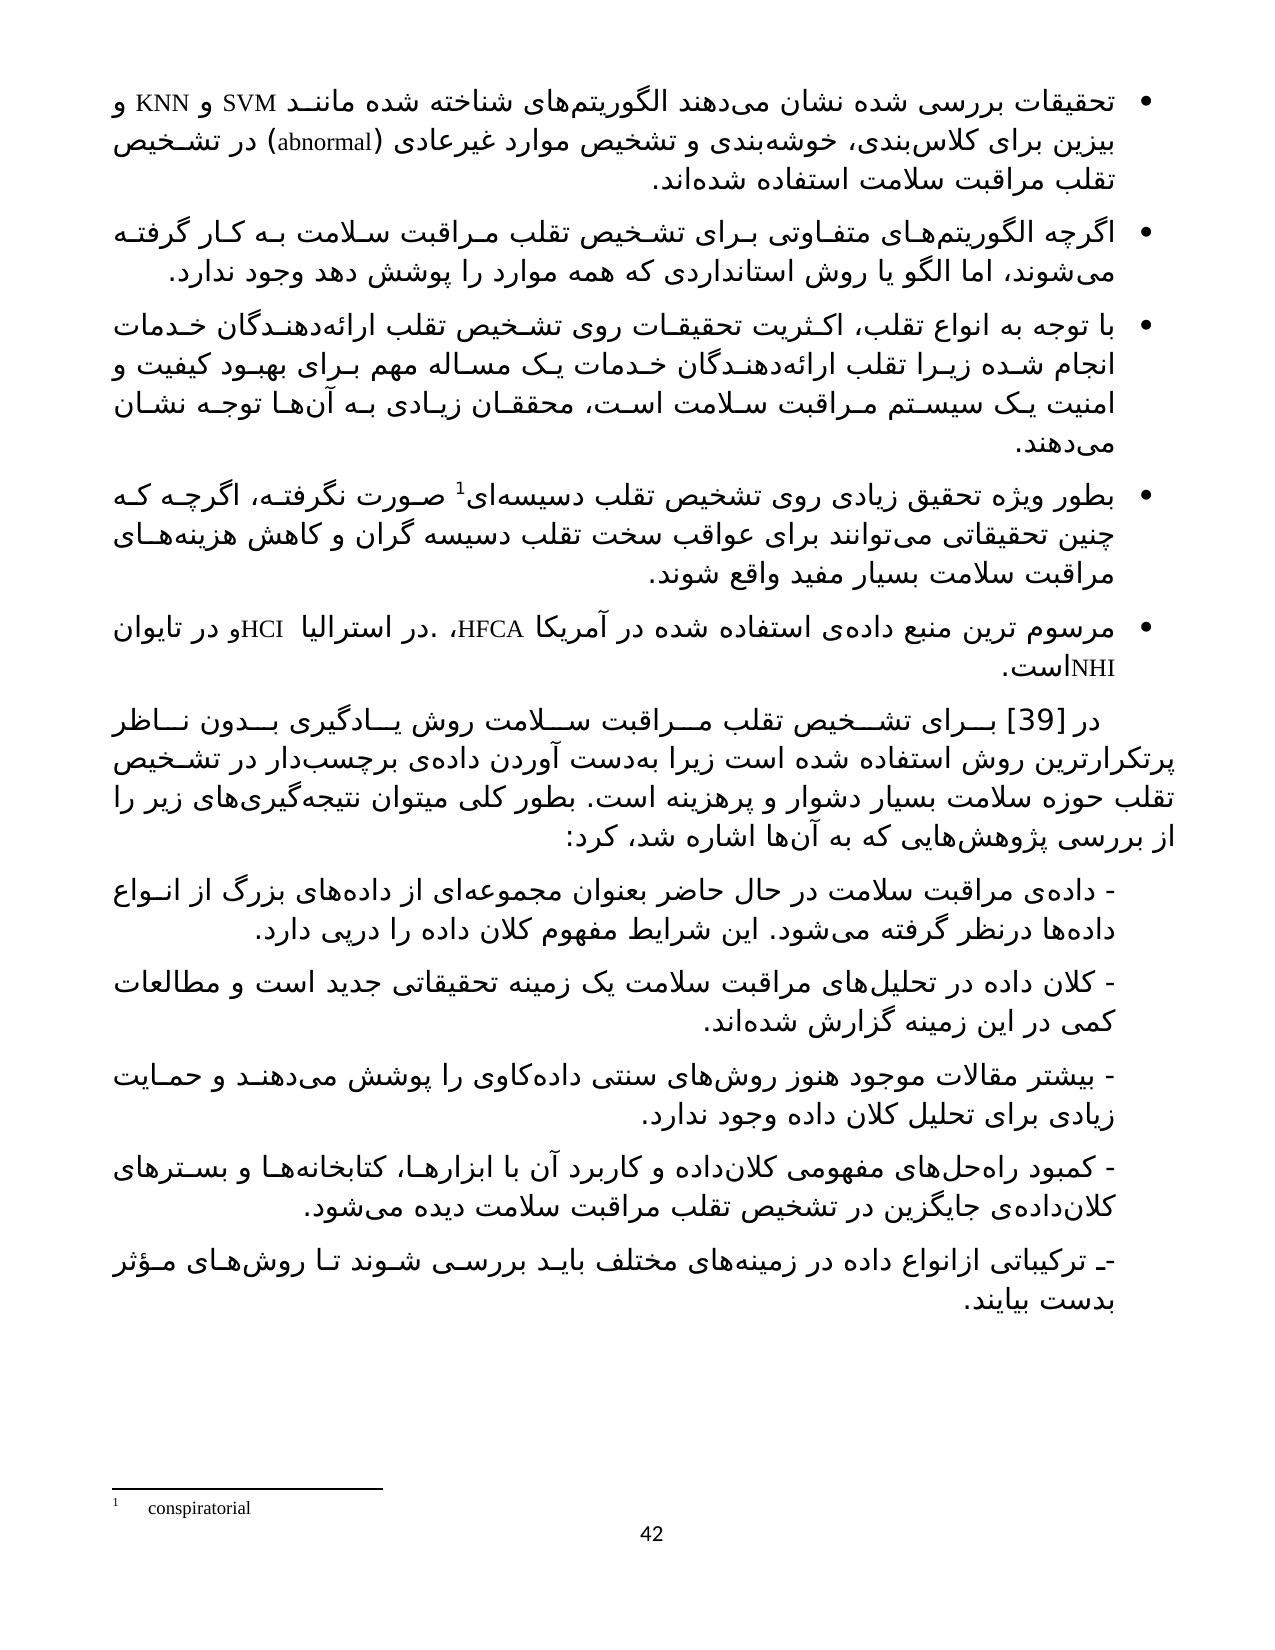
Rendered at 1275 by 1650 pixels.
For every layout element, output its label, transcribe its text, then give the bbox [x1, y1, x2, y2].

list با توجه به انواع تقلب، اکثریت تحقیقات روی تشخیص تقلب ارائه‌دهندگان خدمات انجام شده زیرا تقلب ارائه‌دهندگان خدمات یک مساله مهم برای بهبود کیفیت و امنیت یک سیستم مراقبت سلامت است، محققان زیادی به آن‌ها توجه نشان می‌دهند. [112, 308, 1153, 459]
text - کمبود راه‌حل‌های مفهومی کلان‌داده و کاربرد آن با ابزارها، کتابخانه‌ها و بسترهای کلان‌داده‌ی جایگزین در تشخیص تقلب مراقبت سلامت دیده می‌شود. [112, 1151, 1116, 1224]
text - داده‌ی مراقبت سلامت در حال حاضر بعنوان مجموعه‌ای از داده‌های بزرگ از انواع داده‌ها درنظر گرفته می‌شود. این شرایط مفهوم کلان داده را در‌پی دارد. [112, 873, 1116, 946]
list بطور ویژه تحقیق زیادی روی تشخیص تقلب دسیسه‌ای صورت نگرفته، اگرچه که چنین تحقیقاتی می‌توانند برای عواقب سخت تقلب دسیسه گران و کاهش هزینه‌های مراقبت سلامت بسیار مفید واقع شوند. [112, 479, 1153, 591]
text در [39] برای تشخیص تقلب مراقبت سلامت روش یادگیری بدون ناظر پرتکرارترین روش استفاده شده است زیرا به‌دست آوردن داده‌ی برچسب‌دار در تشخیص تقلب حوزه سلامت بسیار دشوار و پرهزینه است. بطور کلی میتوان نتیجه‌گیری‌های زیر را از بررسی پژوهش‌هایی که به آن‌ها اشاره شد، کرد: [112, 703, 1176, 854]
list تحقیقات بررسی شده نشان می‌دهند الگوریتم‌های شناخته شده مانند SVM و KNN و بیزین برای کلاس‌بندی، خوشه‌بندی و تشخیص موارد غیرعادی (abnormal) در تشخیص تقلب مراقبت سلامت استفاده شده‌اند. [112, 84, 1153, 196]
text - بیشتر مقالات موجود هنوز روش‌های سنتی داده‌کاوی را پوشش می‌دهند و حمایت زیادی برای تحلیل کلان داده وجود ندارد. [112, 1058, 1116, 1131]
list اگرچه الگوریتم‌های متفاوتی برای تشخیص تقلب مراقبت سلامت به کار گرفته می‌شوند، اما الگو یا روش استانداردی که همه موارد را پوشش دهد وجود ندارد. [112, 216, 1153, 289]
text - کلان داده در تحلیل‌های مراقبت سلامت یک زمینه تحقیقاتی جدید است و مطالعات کمی در این زمینه گزارش شده‌اند. [112, 966, 1116, 1039]
text - ترکیباتی ازانواع داده در زمینه‌های مختلف باید بررسی شوند تا روش‌های مؤثر بدست بیایند. [112, 1243, 1116, 1316]
list مرسوم ترین منبع داده‌ی استفاده شده در آمریکا HFCA، .در استرالیا HCIو در تایوان NHIاست. [112, 610, 1153, 683]
